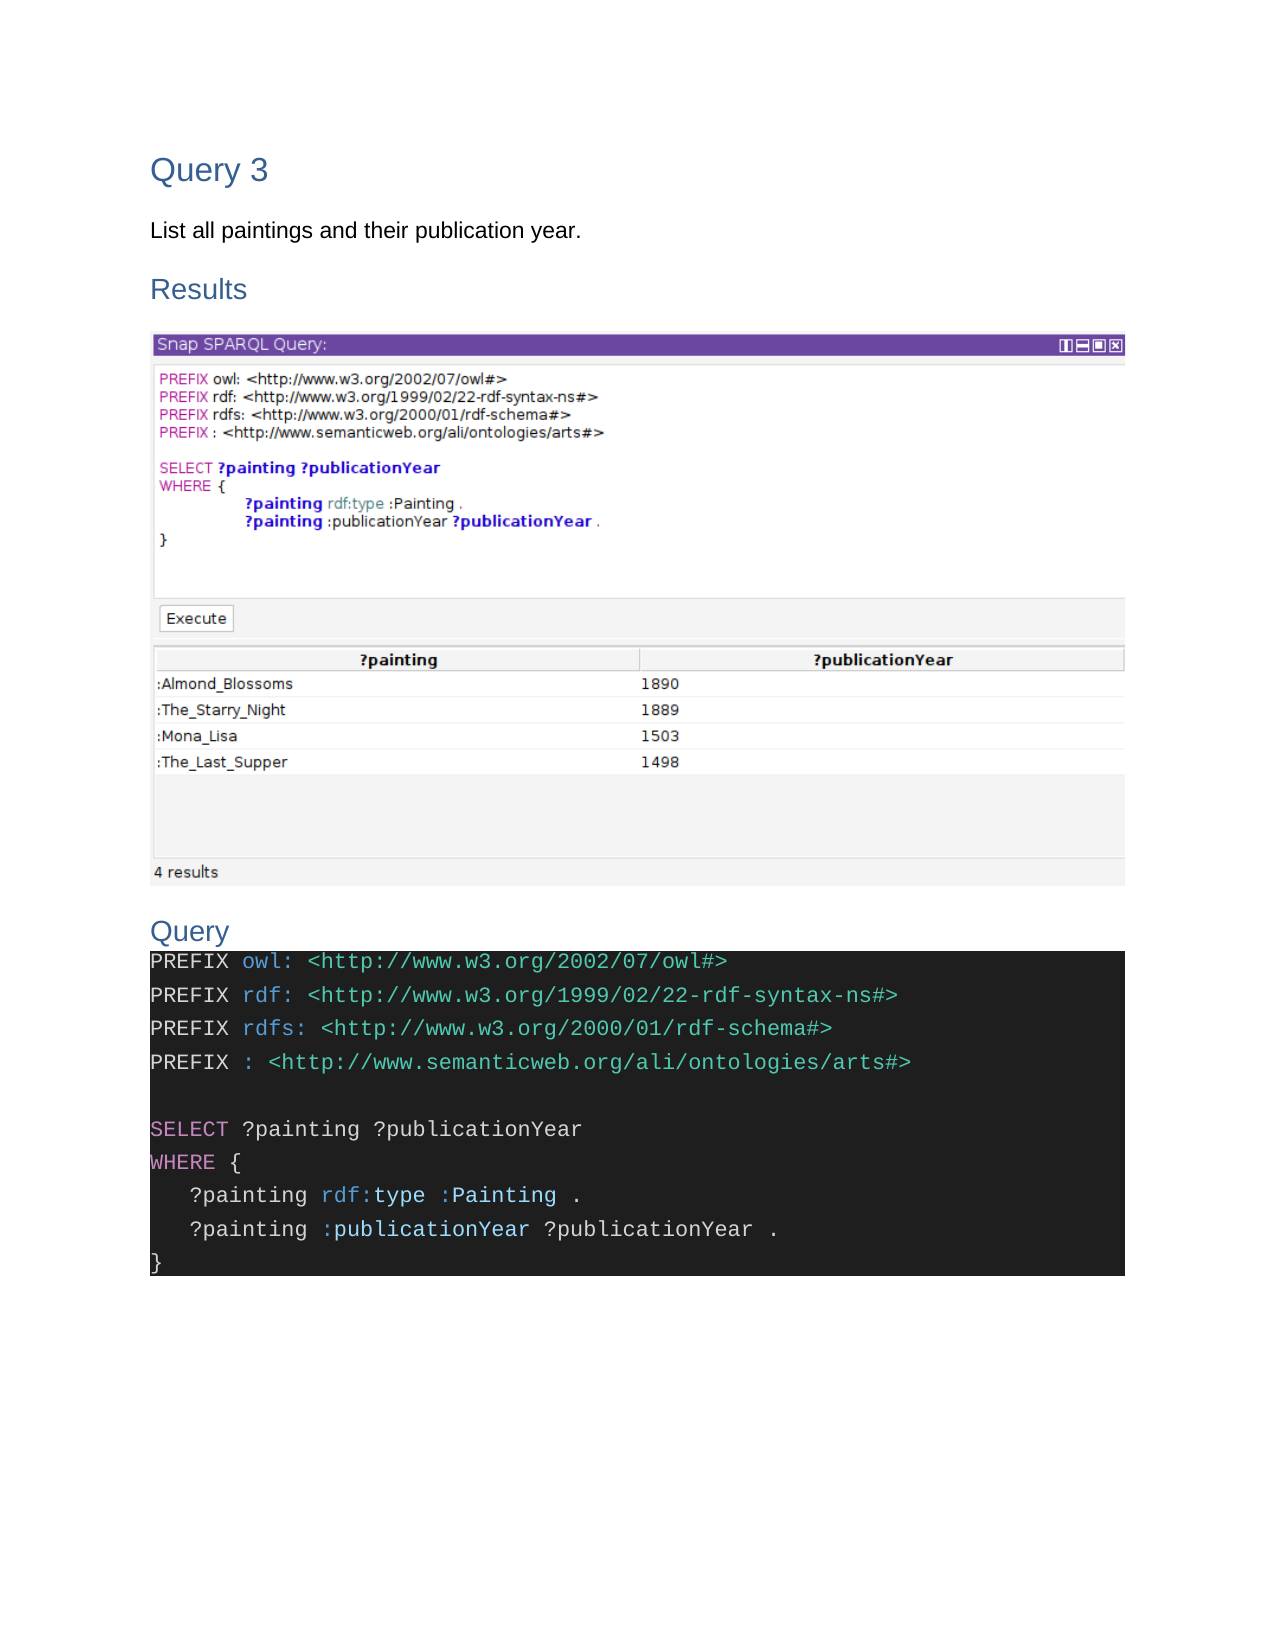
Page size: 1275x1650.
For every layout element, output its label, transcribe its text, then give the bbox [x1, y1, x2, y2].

text ?painting :publicationYear ?publicationYear . [150, 1218, 1125, 1243]
text PREFIX rdfs: <http://www.w3.org/2000/01/rdf-schema#> [150, 1017, 1125, 1042]
text WHERE { [150, 1151, 1125, 1176]
subtitle Results [150, 272, 1125, 306]
text SELECT ?painting ?publicationYear [150, 1118, 1125, 1142]
text ?painting rdf:type :Painting . [150, 1184, 1125, 1209]
subtitle Query 3 [150, 150, 1125, 188]
text PREFIX : <http://www.semanticweb.org/ali/ontologies/arts#> [150, 1051, 1125, 1076]
picture [150, 331, 1125, 886]
text List all paintings and their publication year. [150, 217, 1125, 243]
text PREFIX owl: <http://www.w3.org/2002/07/owl#> [150, 951, 1125, 975]
text } [150, 1251, 1125, 1276]
text PREFIX rdf: <http://www.w3.org/1999/02/22-rdf-syntax-ns#> [150, 984, 1125, 1009]
subtitle Query [150, 914, 1125, 948]
